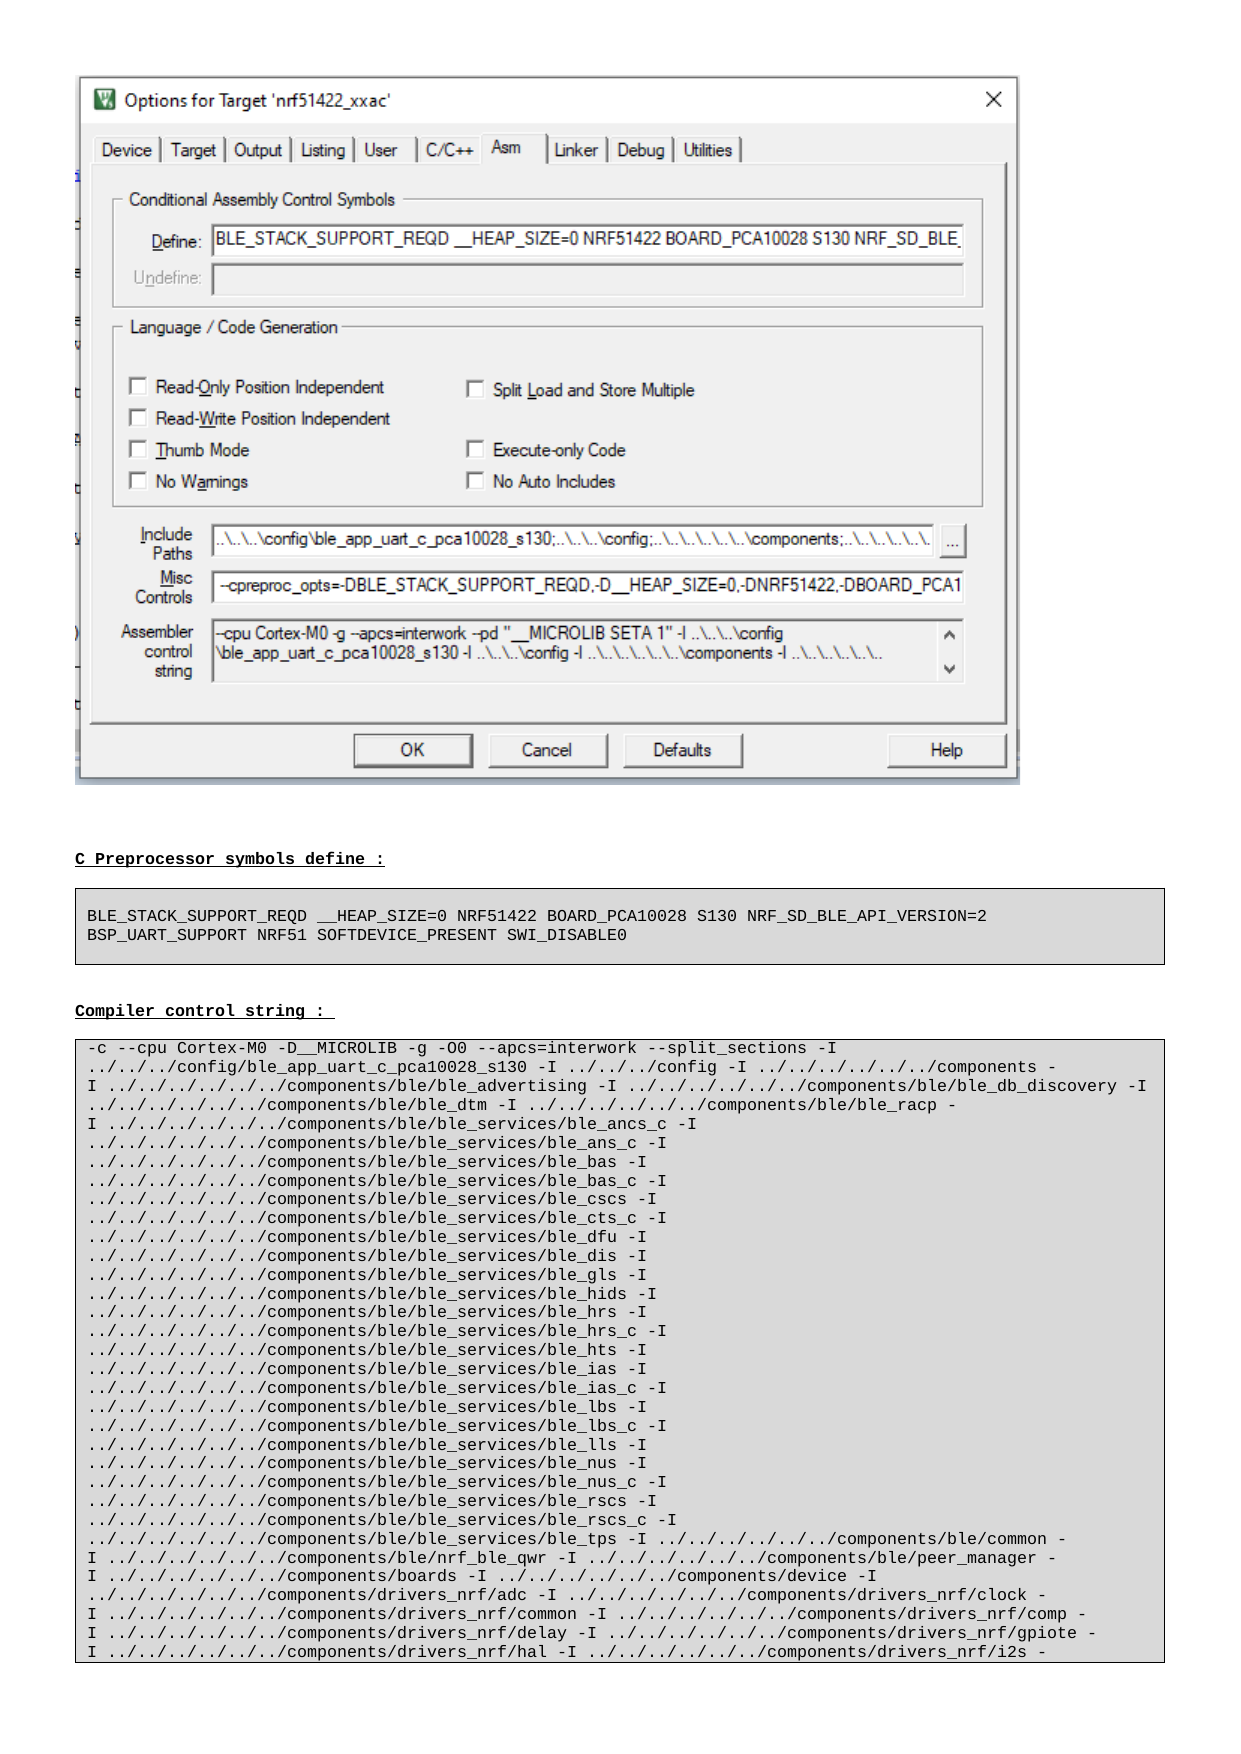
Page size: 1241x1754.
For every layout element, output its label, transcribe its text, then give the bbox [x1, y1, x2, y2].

picture [75, 75, 1021, 785]
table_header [76, 1040, 1164, 1662]
table_header BLE_STACK_SUPPORT_REQD __HEAP_SIZE=0 NRF51422 BOARD_PCA10028 S130 NRF_SD_BLE_API_VERSION=2 BSP_UART_SUPPORT NRF51 SOFTDEVICE_PRESENT SWI_DISABLE0 [76, 889, 1164, 964]
text Compiler control string : [75, 1002, 1165, 1021]
text C Preprocessor symbols define : [75, 851, 1165, 869]
